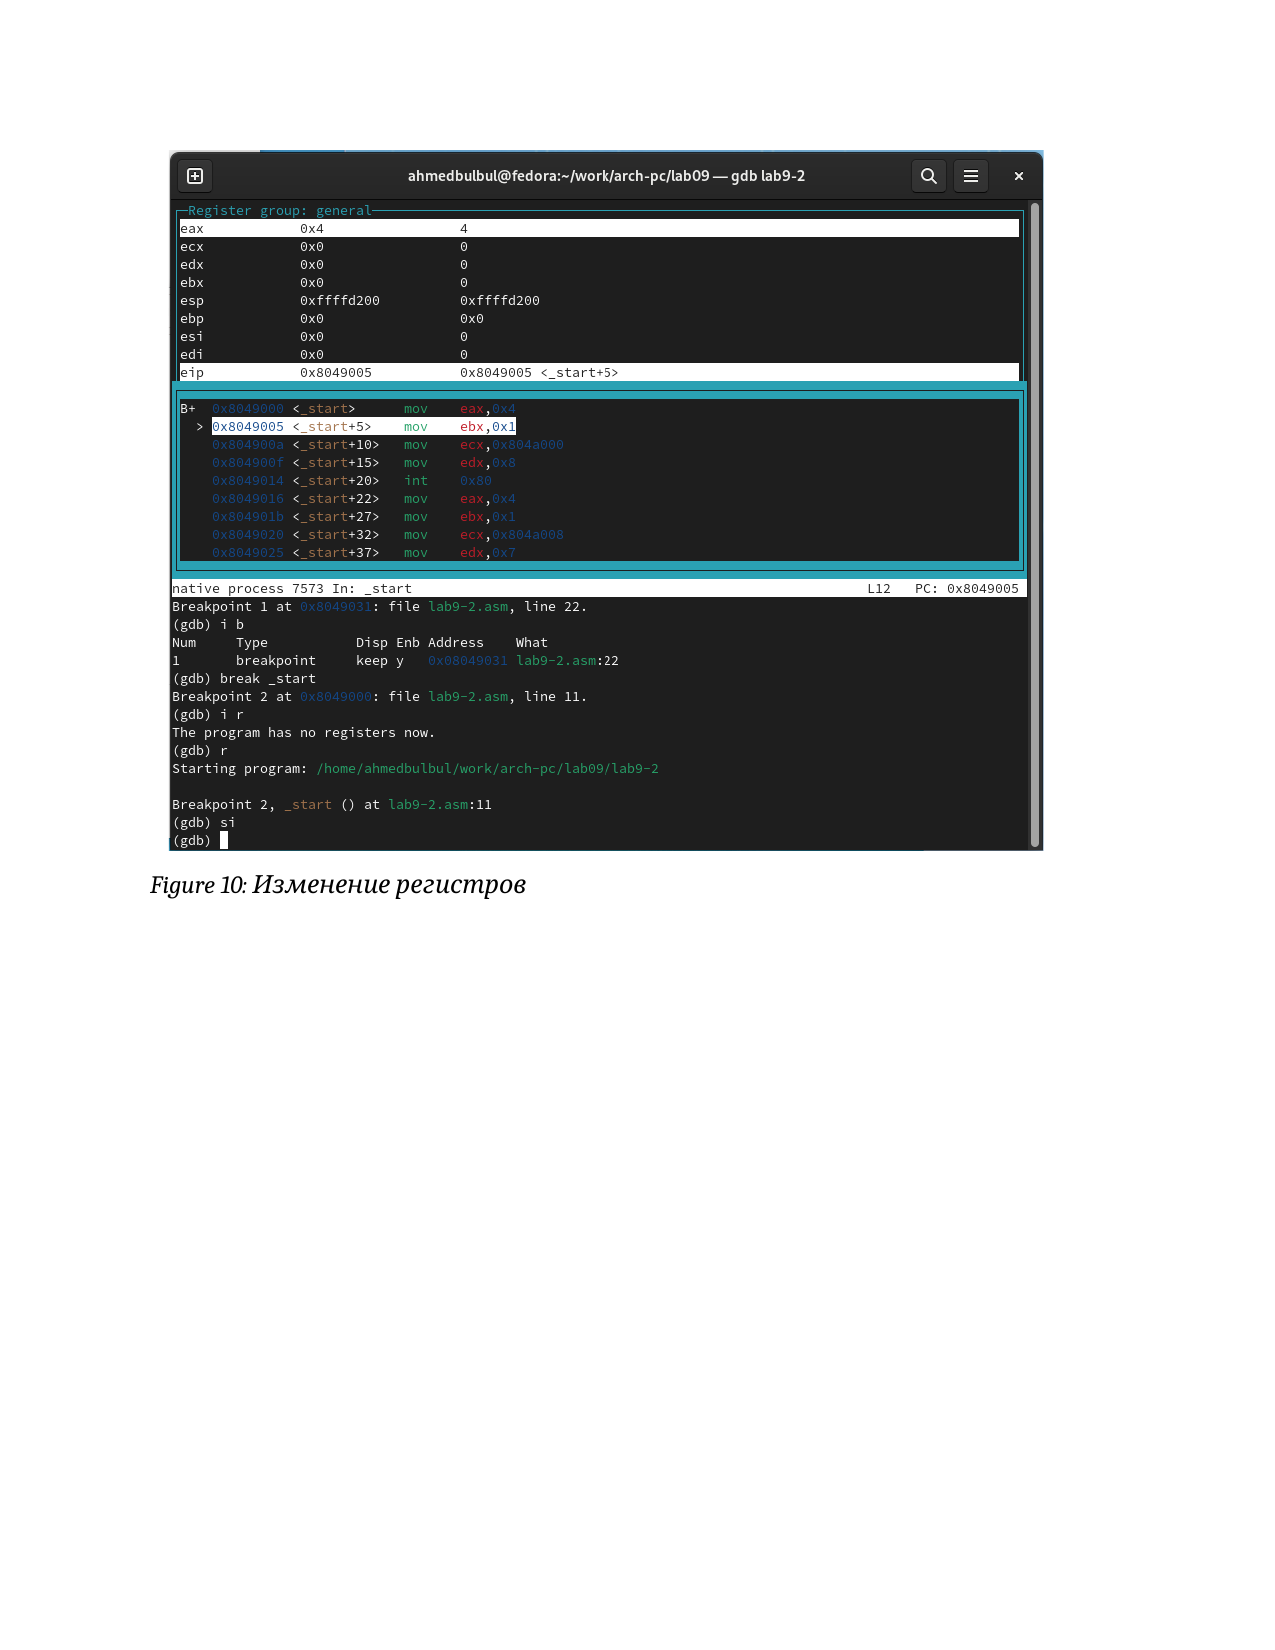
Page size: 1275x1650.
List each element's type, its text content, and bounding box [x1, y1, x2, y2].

picture [168, 150, 1044, 851]
text Figure 10: Изменение регистров [150, 871, 1125, 900]
